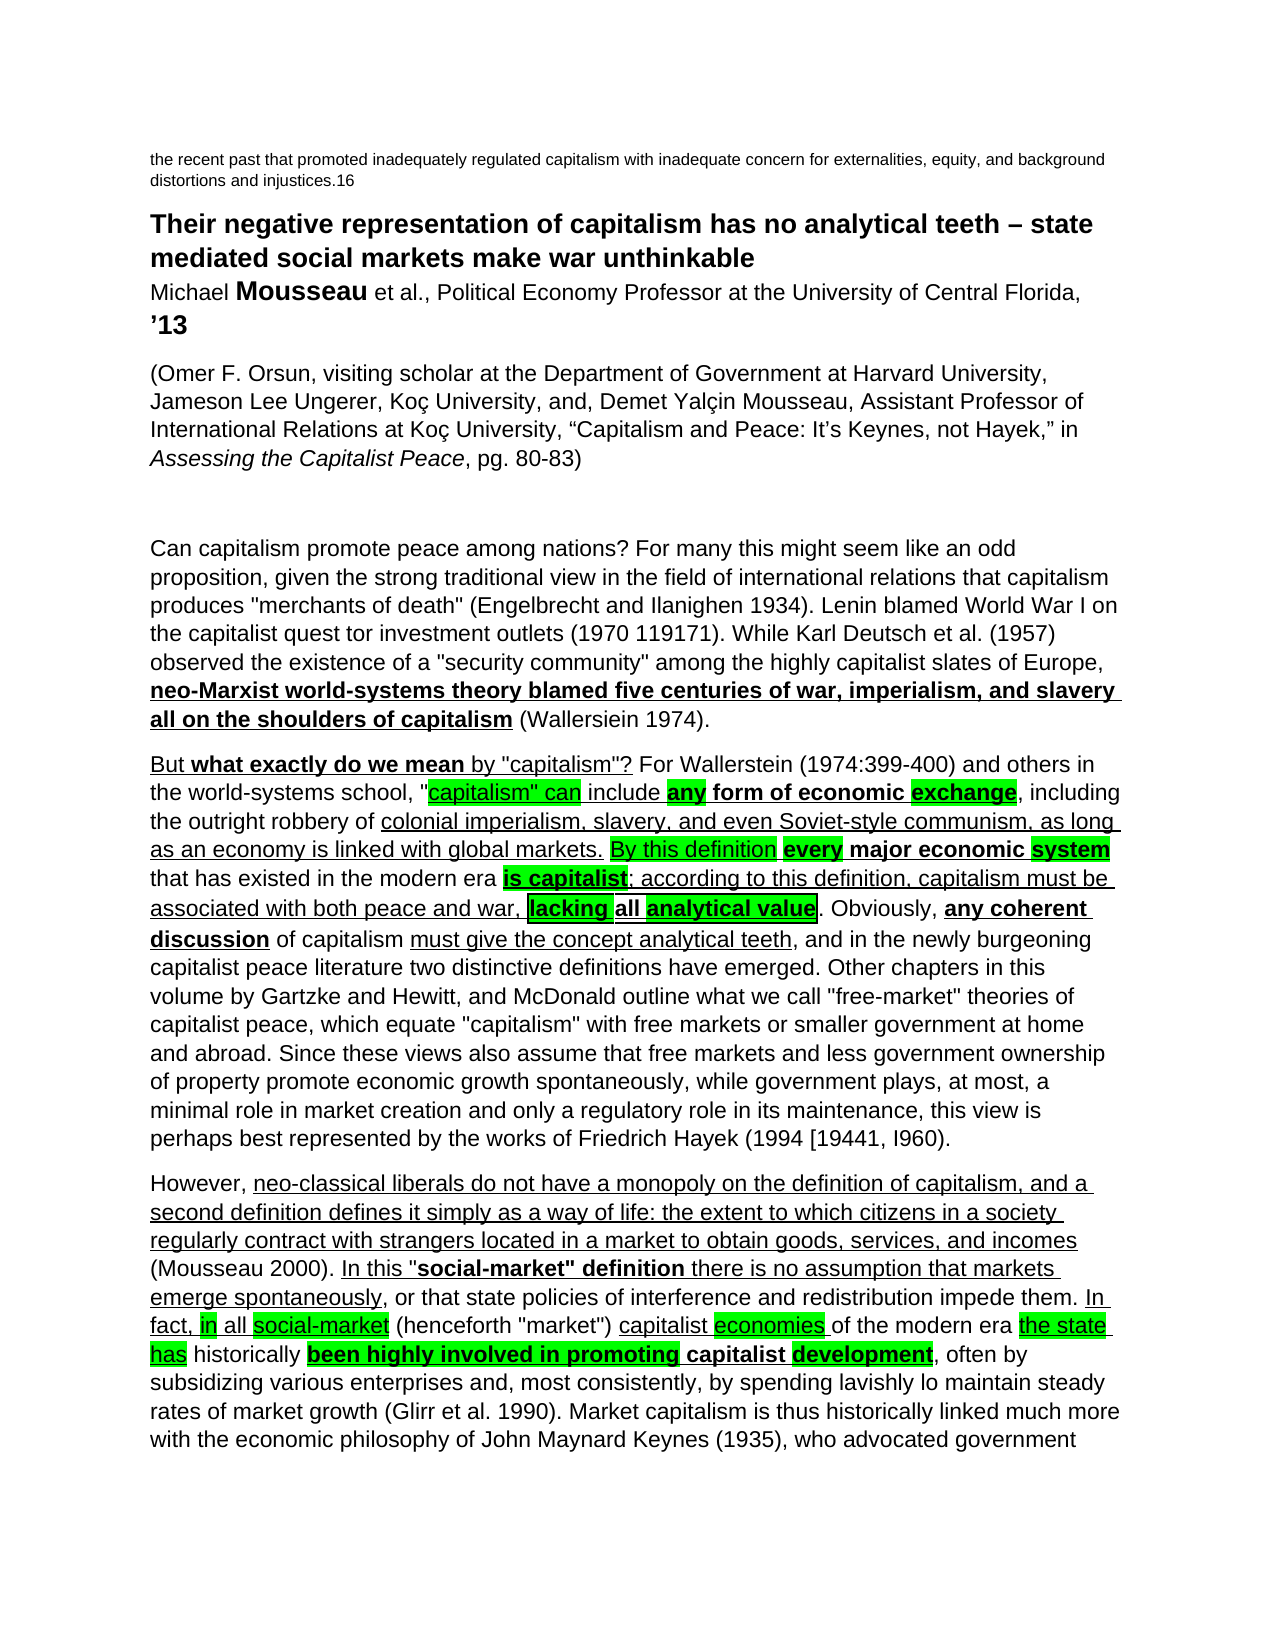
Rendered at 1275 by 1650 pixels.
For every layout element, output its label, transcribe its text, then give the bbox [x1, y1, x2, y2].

text But what exactly do we mean by "capitalism"? For Wallerstein (1974:399-400) and others in the world-systems school, "capitalism" can include any form of economic exchange, including the outright robbery of colonial imperialism, slavery, and even Soviet-style communism, as long as an economy is linked with global markets. By this definition every major economic system that has existed in the modern era is capitalist; according to this definition, capitalism must be associated with both peace and war, lacking all analytical value. Obviously, any coherent discussion of capitalism must give the concept analytical teeth, and in the newly burgeoning capitalist peace literature two distinctive definitions have emerged. Other chapters in this volume by Gartzke and Hewitt, and McDonald outline what we call "free-market" theories of capitalist peace, which equate "capitalism" with free markets or smaller government at home and abroad. Since these views also assume that free markets and less government ownership of property promote economic growth spontaneously, while government plays, at most, a minimal role in market creation and only a regulatory role in its maintenance, this view is perhaps best represented by the works of Friedrich Hayek (1994 [19441, I960). [150, 751, 1125, 1151]
subtitle Their negative representation of capitalism has no analytical teeth – state mediated social markets make war unthinkable [150, 208, 1125, 273]
text Can capitalism promote peace among nations? For many this might seem like an odd proposition, given the strong traditional view in the field of international relations that capitalism produces "merchants of death" (Engelbrecht and Ilanighen 1934). Lenin blamed World War I on the capitalist quest tor investment outlets (1970 119171). While Karl Deutsch et al. (1957) observed the existence of a "security community" among the highly capitalist slates of Europe, neo-Marxist world-systems theory blamed five centuries of war, imperialism, and slavery all on the shoulders of capitalism (Wallersiein 1974). [150, 535, 1125, 732]
text (Omer F. Orsun, visiting scholar at the Department of Government at Harvard University, Jameson Lee Ungerer, Koç University, and, Demet Yalçin Mousseau, Assistant Professor of International Relations at Koç University, “Capitalism and Peace: It’s Keynes, not Hayek,” in Assessing the Capitalist Peace, pg. 80-83) [150, 359, 1125, 471]
text Michael Mousseau et al., Political Economy Professor at the University of Central Florida, ’13 [150, 275, 1125, 340]
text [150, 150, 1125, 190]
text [150, 1170, 1125, 1452]
